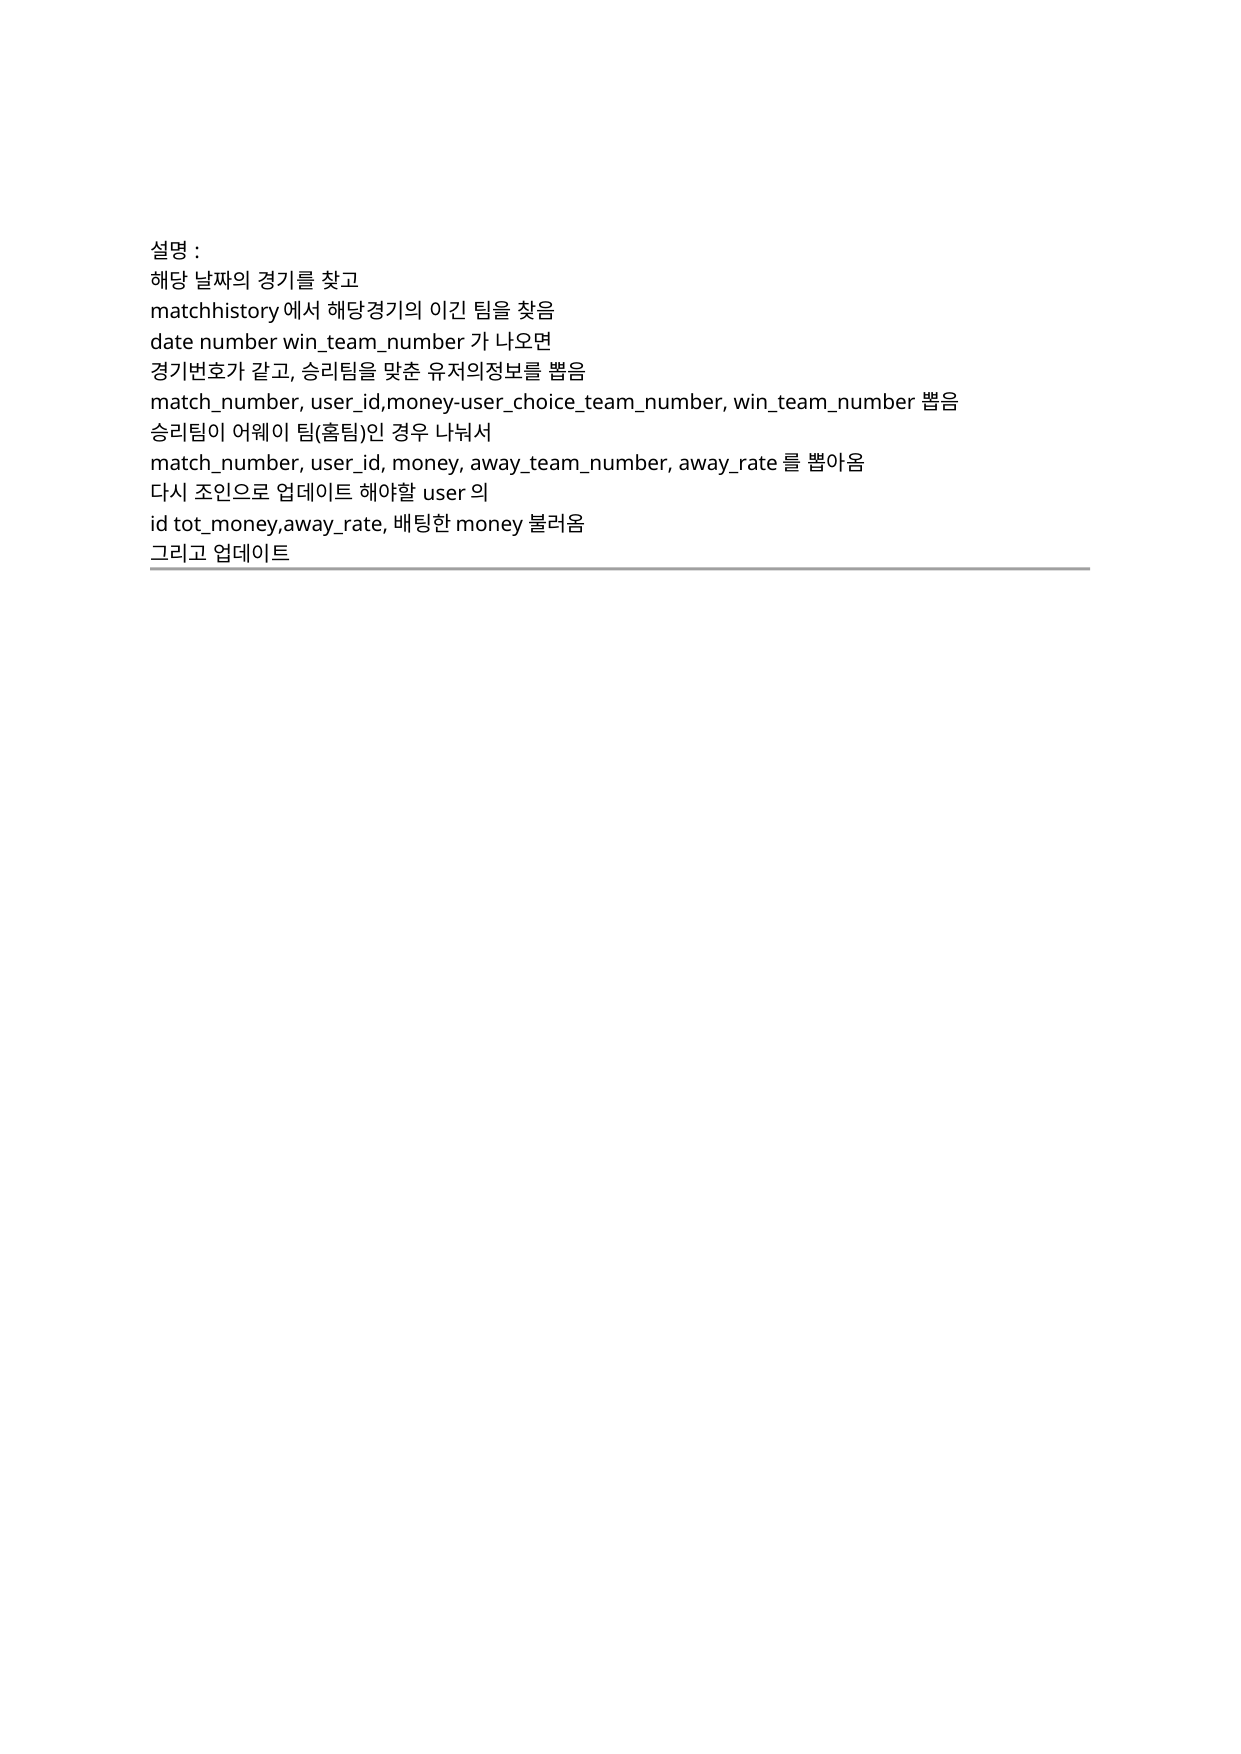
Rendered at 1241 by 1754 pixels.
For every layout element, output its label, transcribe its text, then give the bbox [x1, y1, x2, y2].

text 해당 날짜의 경기를 찾고 matchhistory에서 해당경기의 이긴 팀을 찾음 date number win_team_number 가 나오면 경기번호가 같고, 승리팀을 맞춘 유저의정보를 뽑음 match_number, user_id,money-user_choice_team_number, win_team_number 뽑음 승리팀이 어웨이 팀(홈팀)인 경우 나눠서 match_number, user_id, money, away_team_number, away_rate를 뽑아옴 다시 조인으로 업데이트 해야할 user의 id tot_money,away_rate, 배팅한money 불러옴 그리고 업데이트 [150, 264, 1090, 567]
text 설명 : [150, 234, 1090, 264]
